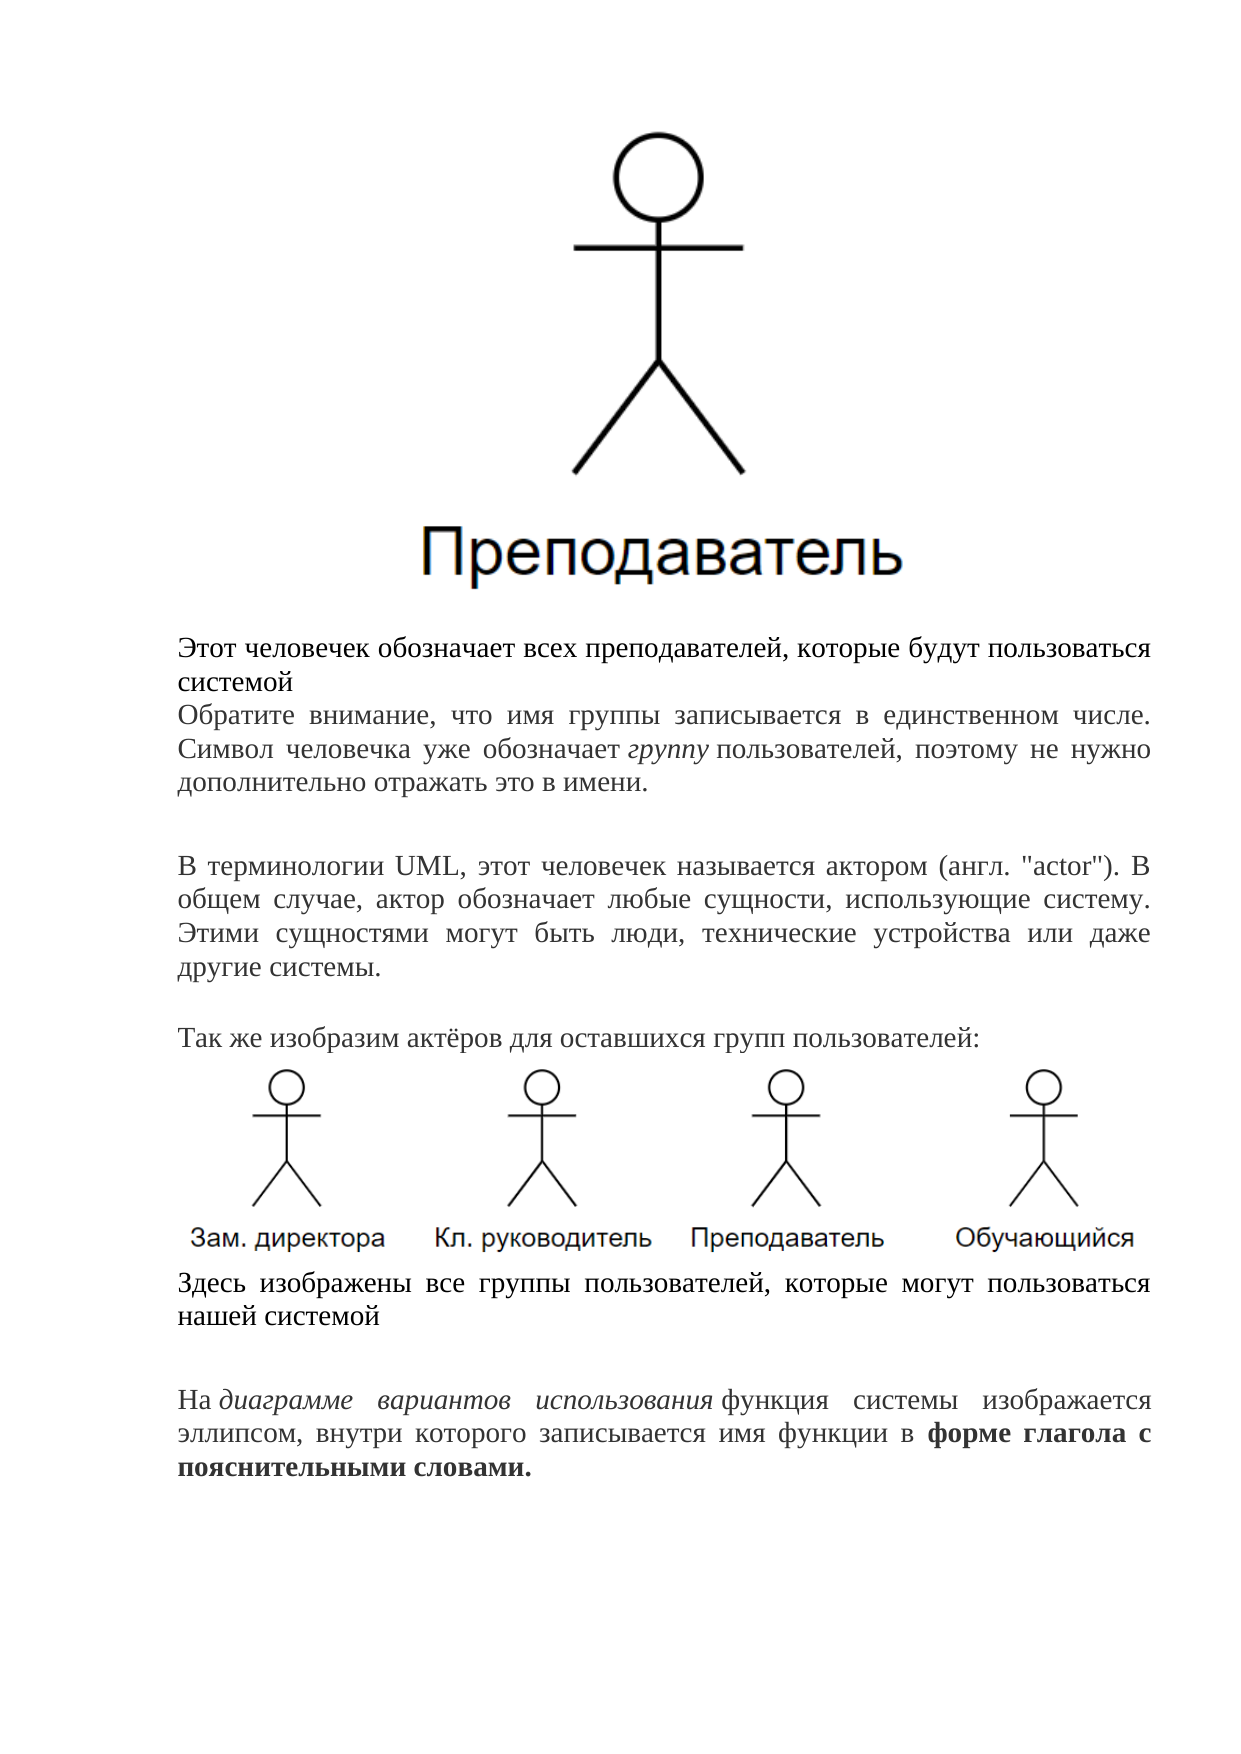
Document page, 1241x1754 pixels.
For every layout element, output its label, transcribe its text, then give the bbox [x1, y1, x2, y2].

text На диаграмме вариантов использования функция системы изображается эллипсом, внутри которого записывается имя функции в форме глагола с пояснительными словами. [177, 1382, 1152, 1483]
text Этот человечек обозначает всех преподавателей, которые будут пользоваться системой [177, 630, 1152, 697]
picture [177, 1053, 1152, 1265]
text Здесь изображены все группы пользователей, которые могут пользоваться нашей системой [177, 1265, 1152, 1332]
text Так же изобразим актёров для оставшихся групп пользователей: [177, 1020, 1152, 1053]
picture [412, 118, 917, 597]
text Обратите внимание, что имя группы записывается в единственном числе. Символ человечка уже обозначает группу пользователей, поэтому не нужно дополнительно отражать это в имени. [177, 697, 1152, 798]
text В терминологии UML, этот человечек называется актором (англ. "actor"). В общем случае, актор обозначает любые сущности, использующие систему. Этими сущностями могут быть люди, технические устройства или даже другие системы. [177, 848, 1152, 982]
